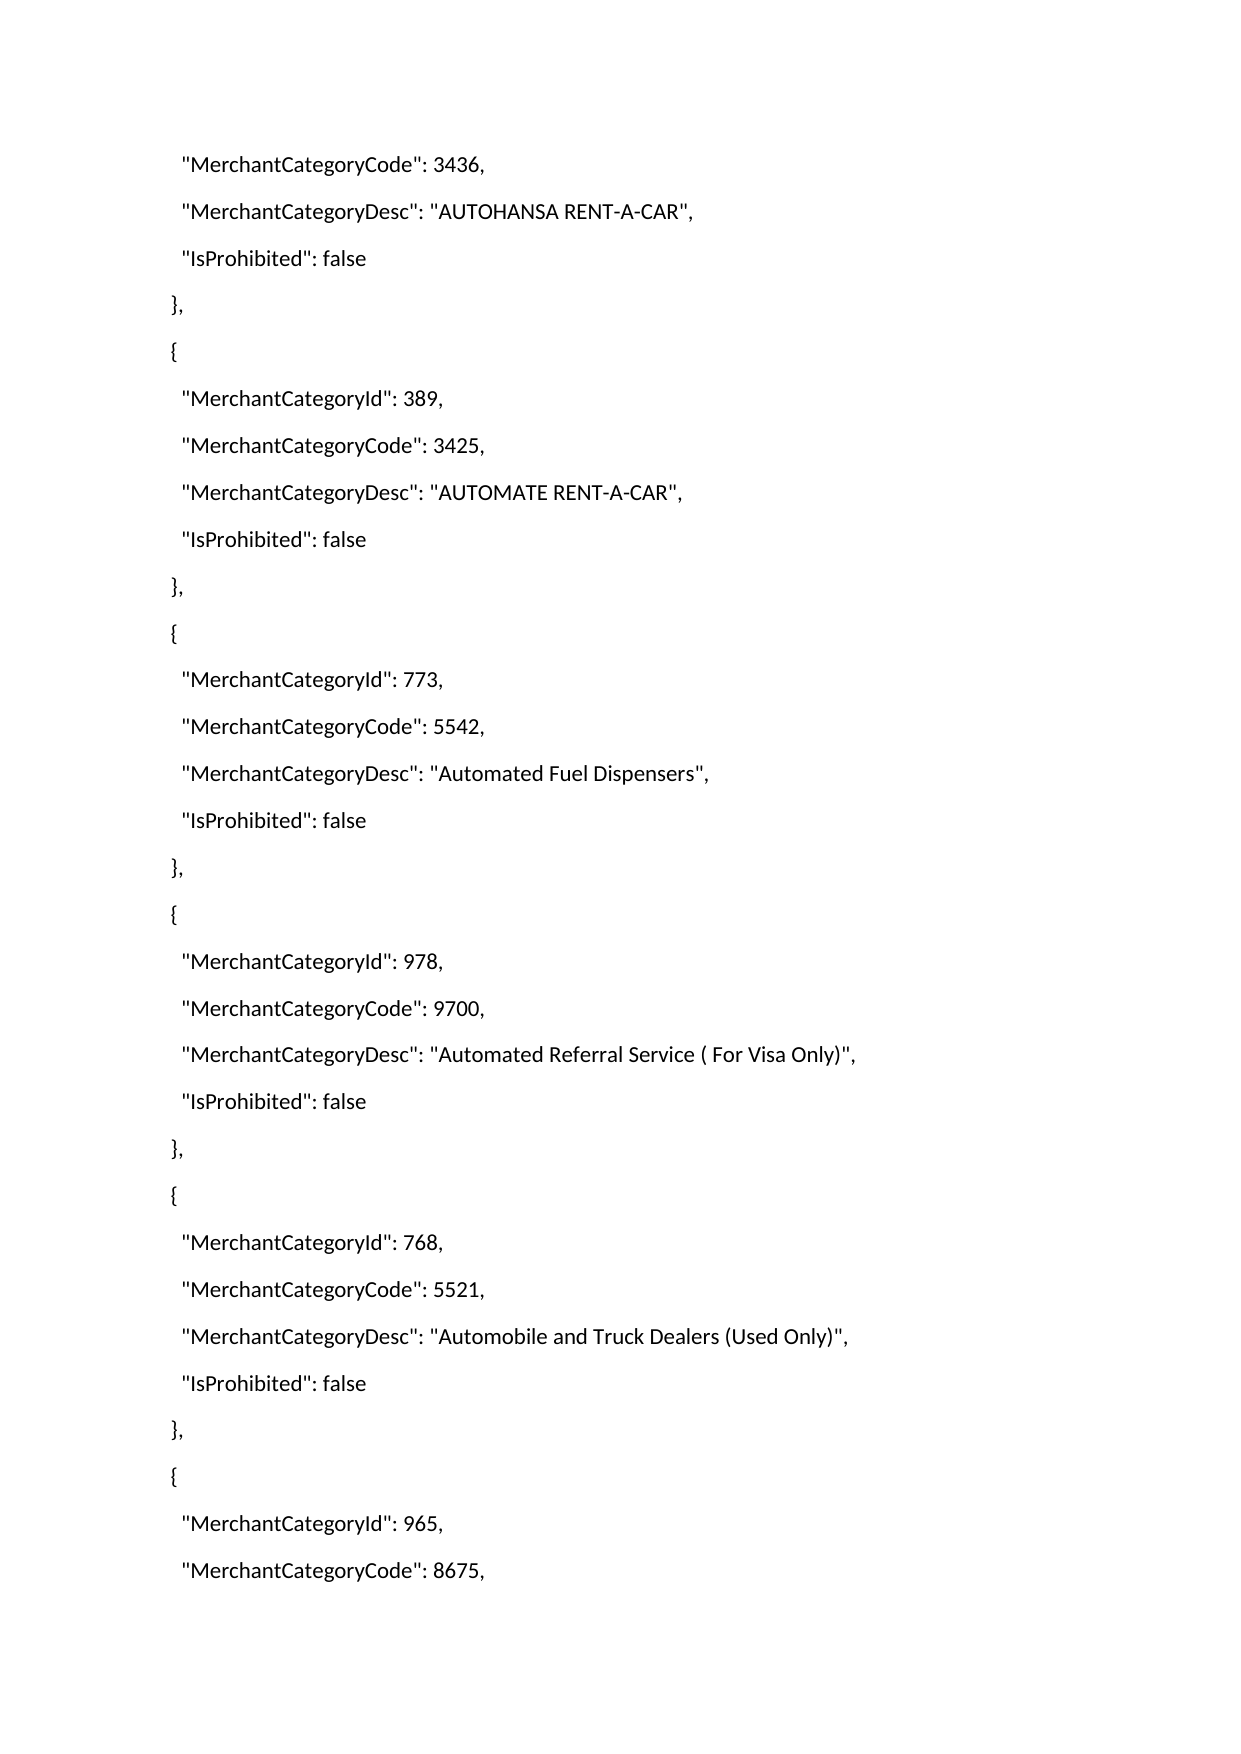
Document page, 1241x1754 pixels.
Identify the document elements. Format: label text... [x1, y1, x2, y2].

text }, [150, 291, 1090, 319]
text "IsProhibited": false [150, 806, 1090, 834]
text "MerchantCategoryId": 965, [150, 1509, 1090, 1537]
text "MerchantCategoryCode": 5542, [150, 712, 1090, 741]
text "MerchantCategoryDesc": "Automated Fuel Dispensers", [150, 759, 1090, 787]
text "MerchantCategoryCode": 9700, [150, 994, 1090, 1022]
text { [150, 1181, 1090, 1209]
text "MerchantCategoryCode": 3436, [150, 150, 1090, 178]
text }, [150, 853, 1090, 881]
text { [150, 900, 1090, 928]
text "MerchantCategoryDesc": "Automobile and Truck Dealers (Used Only)", [150, 1322, 1090, 1350]
text "MerchantCategoryCode": 3425, [150, 431, 1090, 459]
text }, [150, 1416, 1090, 1444]
text "IsProhibited": false [150, 244, 1090, 272]
text "MerchantCategoryId": 773, [150, 666, 1090, 694]
text { [150, 1462, 1090, 1491]
text }, [150, 1134, 1090, 1162]
text "MerchantCategoryDesc": "AUTOHANSA RENT-A-CAR", [150, 197, 1090, 225]
text "MerchantCategoryCode": 8675, [150, 1556, 1090, 1584]
text "MerchantCategoryDesc": "AUTOMATE RENT-A-CAR", [150, 478, 1090, 506]
text "IsProhibited": false [150, 1369, 1090, 1397]
text "MerchantCategoryId": 389, [150, 384, 1090, 412]
text "MerchantCategoryDesc": "Automated Referral Service ( For Visa Only)", [150, 1041, 1090, 1069]
text "IsProhibited": false [150, 525, 1090, 553]
text "MerchantCategoryCode": 5521, [150, 1275, 1090, 1303]
text }, [150, 572, 1090, 600]
text "MerchantCategoryId": 978, [150, 947, 1090, 975]
text "MerchantCategoryId": 768, [150, 1228, 1090, 1256]
text "IsProhibited": false [150, 1087, 1090, 1116]
text { [150, 337, 1090, 366]
text { [150, 619, 1090, 647]
